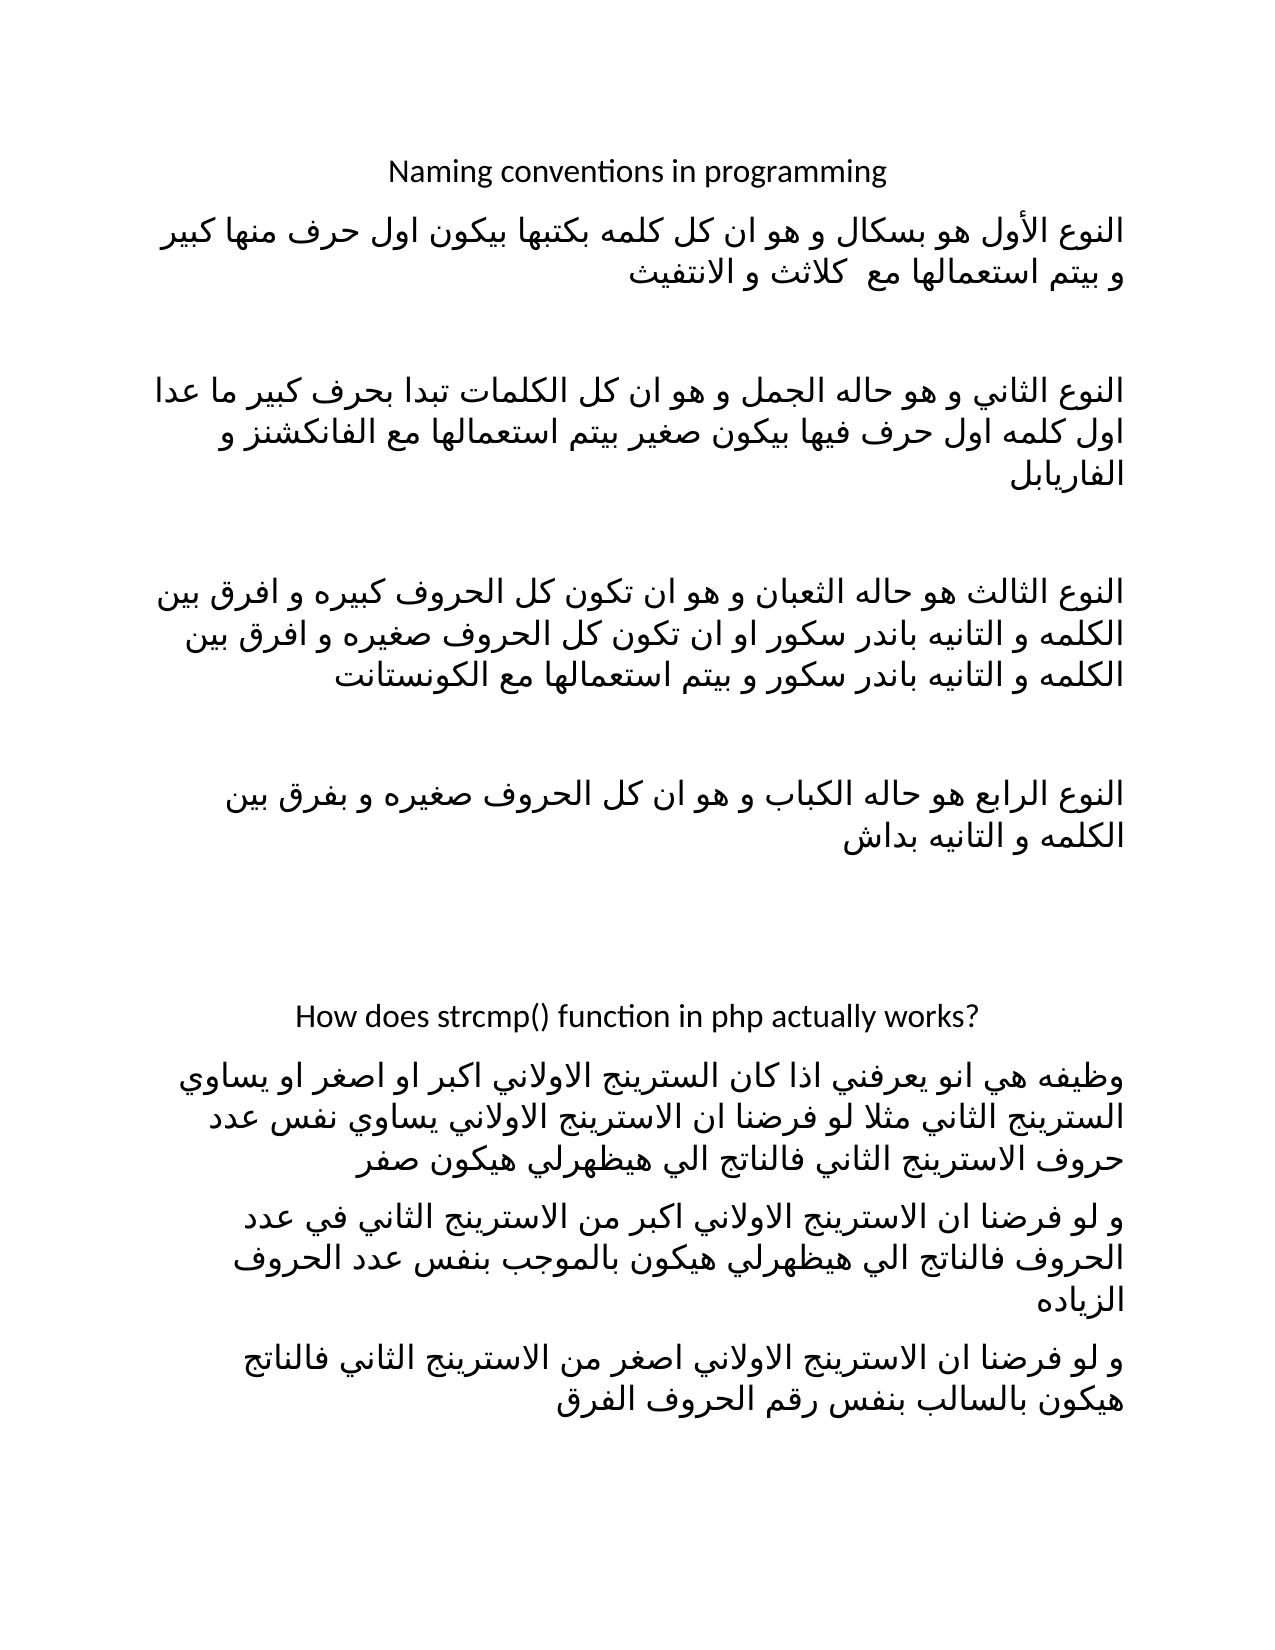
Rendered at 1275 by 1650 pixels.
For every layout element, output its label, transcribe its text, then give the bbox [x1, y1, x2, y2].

text و لو فرضنا ان الاسترينج الاولاني اصغر من الاسترينج الثاني فالناتج هيكون بالسالب بنفس رقم الحروف الفرق [150, 1338, 1125, 1418]
text وظيفه هي انو يعرفني اذا كان السترينج الاولاني اكبر او اصغر او يساوي السترينج الثاني مثلا لو فرضنا ان الاسترينج الاولاني يساوي نفس عدد حروف الاسترينج الثاني فالناتج الي هيظهرلي هيكون صفر [150, 1056, 1125, 1177]
text النوع الثاني و هو حاله الجمل و هو ان كل الكلمات تبدا بحرف كبير ما عدا اول كلمه اول حرف فيها بيكون صغير بيتم استعمالها مع الفانكشنز و الفاريابل [150, 371, 1125, 492]
text النوع الثالث هو حاله الثعبان و هو ان تكون كل الحروف كبيره و افرق بين الكلمه و التانيه باندر سكور او ان تكون كل الحروف صغيره و افرق بين الكلمه و التانيه باندر سكور و بيتم استعمالها مع الكونستانت [150, 572, 1125, 694]
text و لو فرضنا ان الاسترينج الاولاني اكبر من الاسترينج الثاني في عدد الحروف فالناتج الي هيظهرلي هيكون بالموجب بنفس عدد الحروف الزياده [150, 1197, 1125, 1318]
text النوع الأول هو بسكال و هو ان كل كلمه بكتبها بيكون اول حرف منها كبير و بيتم استعمالها مع كلاثث و الانتفيث [150, 211, 1125, 291]
text How does strcmp() function in php actually works? [150, 995, 1125, 1036]
text النوع الرابع هو حاله الكباب و هو ان كل الحروف صغيره و بفرق بين الكلمه و التانيه بداش [150, 774, 1125, 854]
text Naming conventions in programming [150, 150, 1125, 191]
